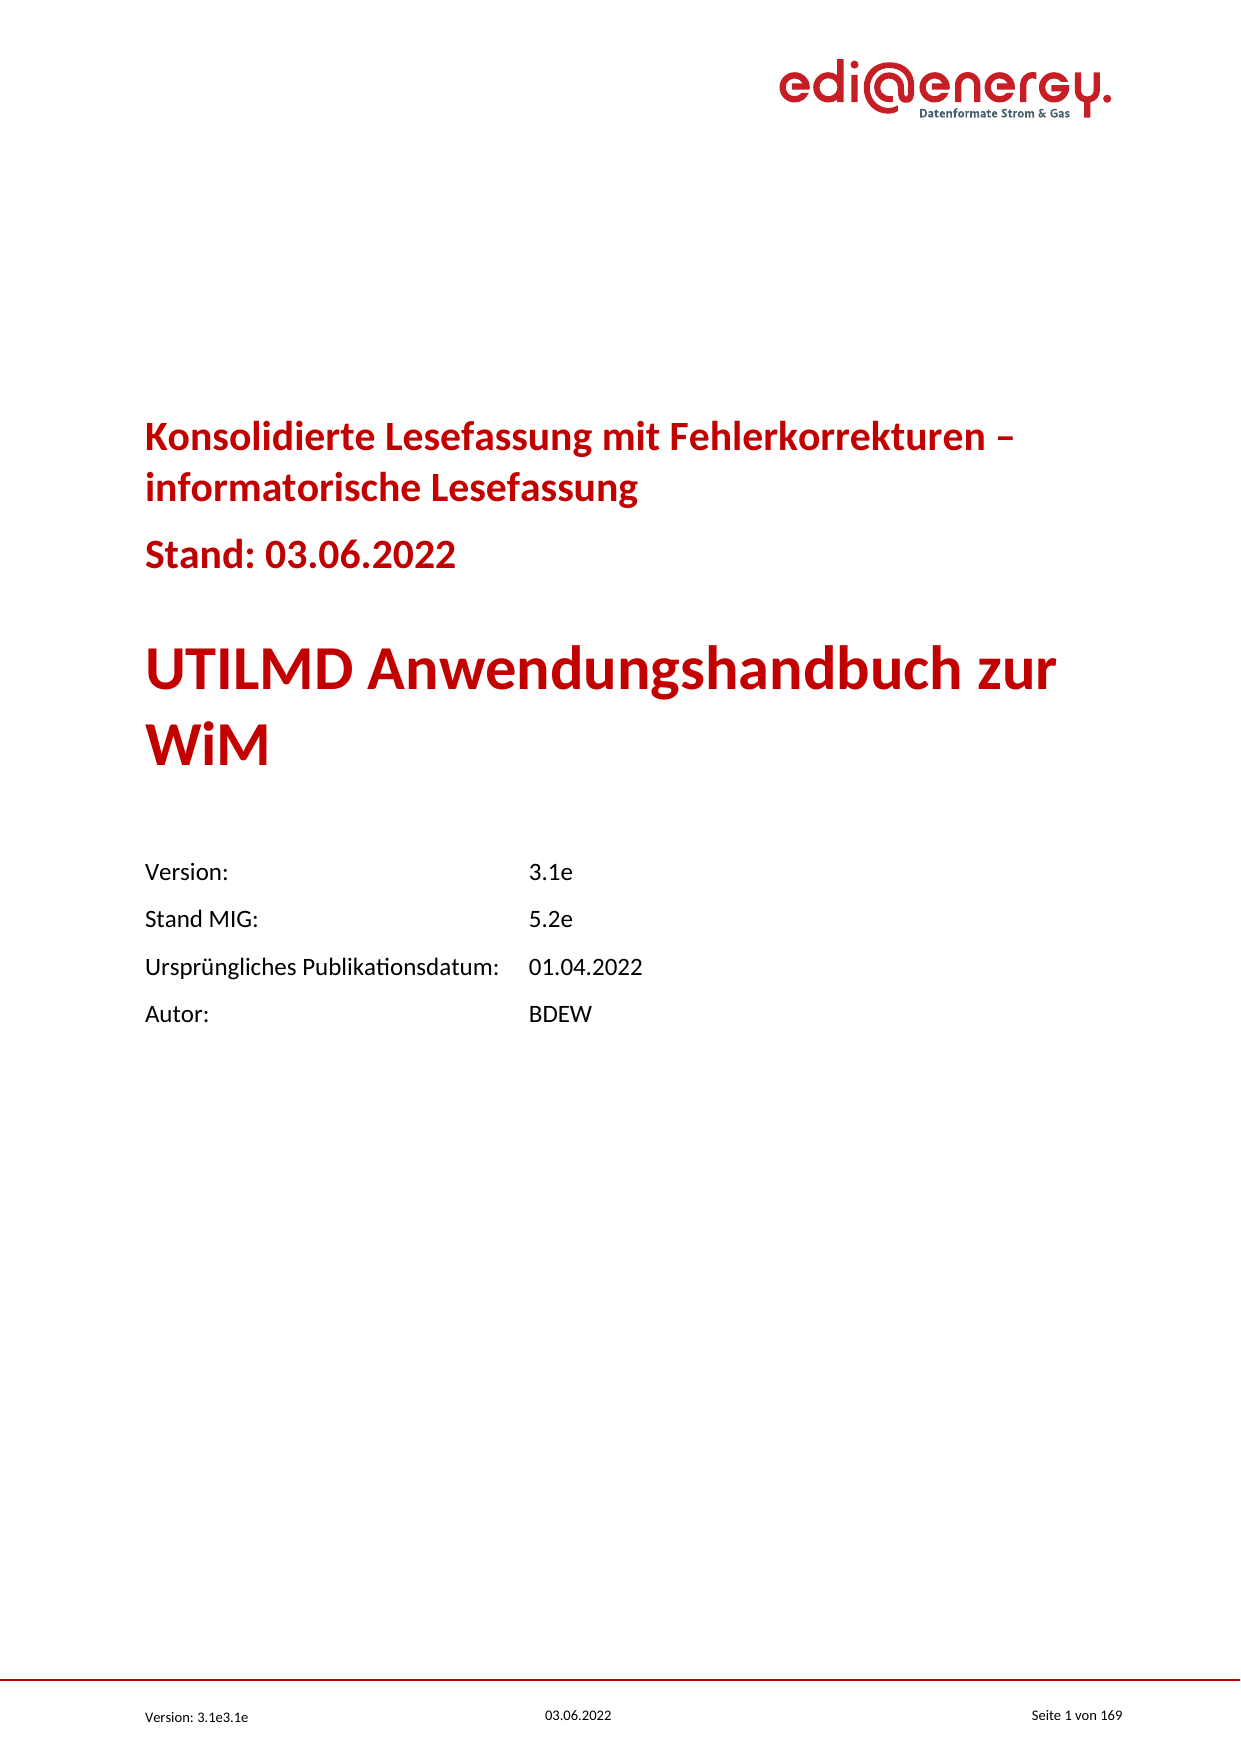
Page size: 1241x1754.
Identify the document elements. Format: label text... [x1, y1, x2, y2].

table_cell Autor: [145, 990, 529, 1037]
table_header Version: [145, 848, 529, 895]
table_cell Stand MIG: [145, 895, 529, 942]
table_cell 01.04.2022 [529, 943, 1121, 990]
